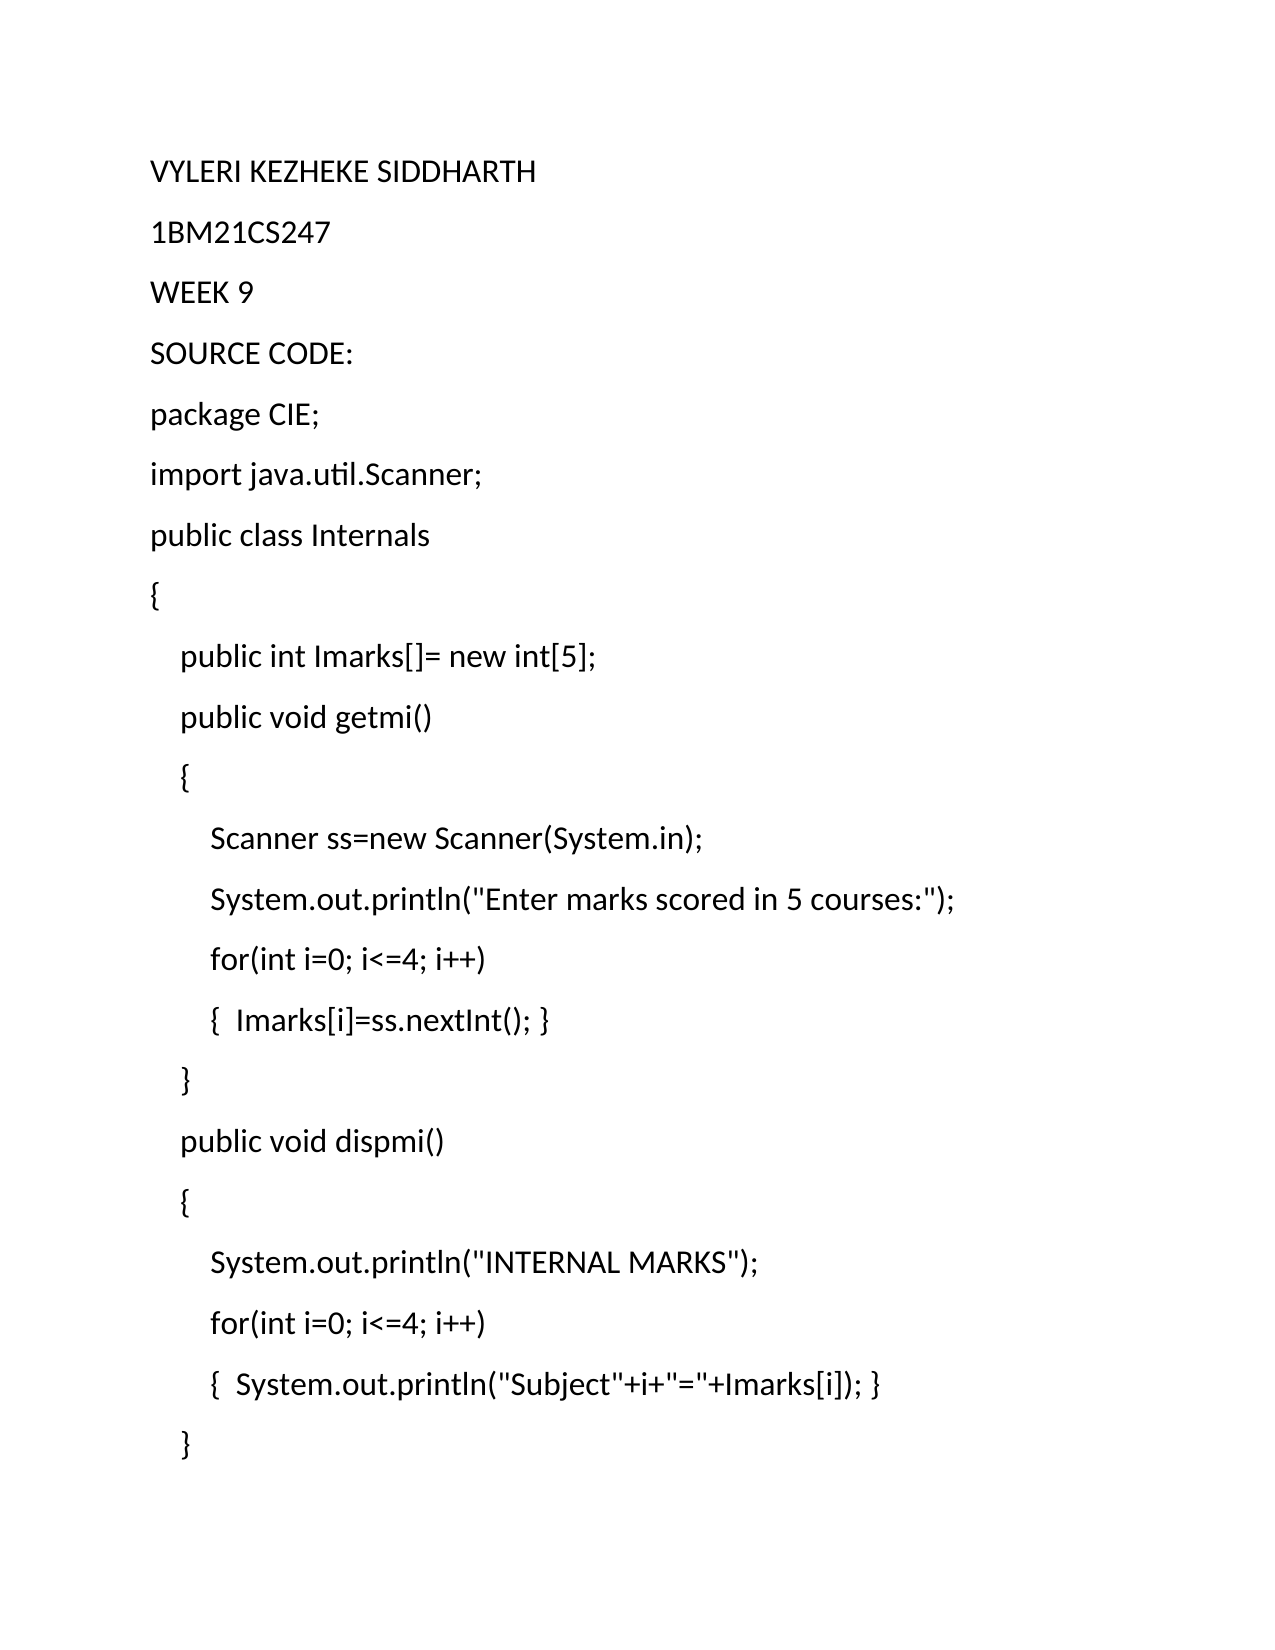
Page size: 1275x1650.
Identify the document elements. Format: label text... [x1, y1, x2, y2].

text for(int i=0; i<=4; i++) [150, 1302, 1125, 1343]
text package CIE; [150, 392, 1125, 433]
text public void getmi() [150, 696, 1125, 736]
text SOURCE CODE: [150, 332, 1125, 373]
text public void dispmi() [150, 1120, 1125, 1161]
text System.out.println("Enter marks scored in 5 courses:"); [150, 877, 1125, 918]
text { [150, 1181, 1125, 1221]
text public int Imarks[]= new int[5]; [150, 635, 1125, 676]
text } [150, 1059, 1125, 1100]
text Scanner ss=new Scanner(System.in); [150, 817, 1125, 858]
text { [150, 756, 1125, 797]
text { System.out.println("Subject"+i+"="+Imarks[i]); } [150, 1362, 1125, 1403]
text 1BM21CS247 [150, 211, 1125, 251]
text { Imarks[i]=ss.nextInt(); } [150, 999, 1125, 1039]
text for(int i=0; i<=4; i++) [150, 938, 1125, 979]
text } [150, 1423, 1125, 1464]
text import java.util.Scanner; [150, 453, 1125, 494]
text { [150, 574, 1125, 615]
text System.out.println("INTERNAL MARKS"); [150, 1241, 1125, 1282]
text VYLERI KEZHEKE SIDDHARTH [150, 150, 1125, 191]
text public class Internals [150, 514, 1125, 554]
text WEEK 9 [150, 271, 1125, 312]
